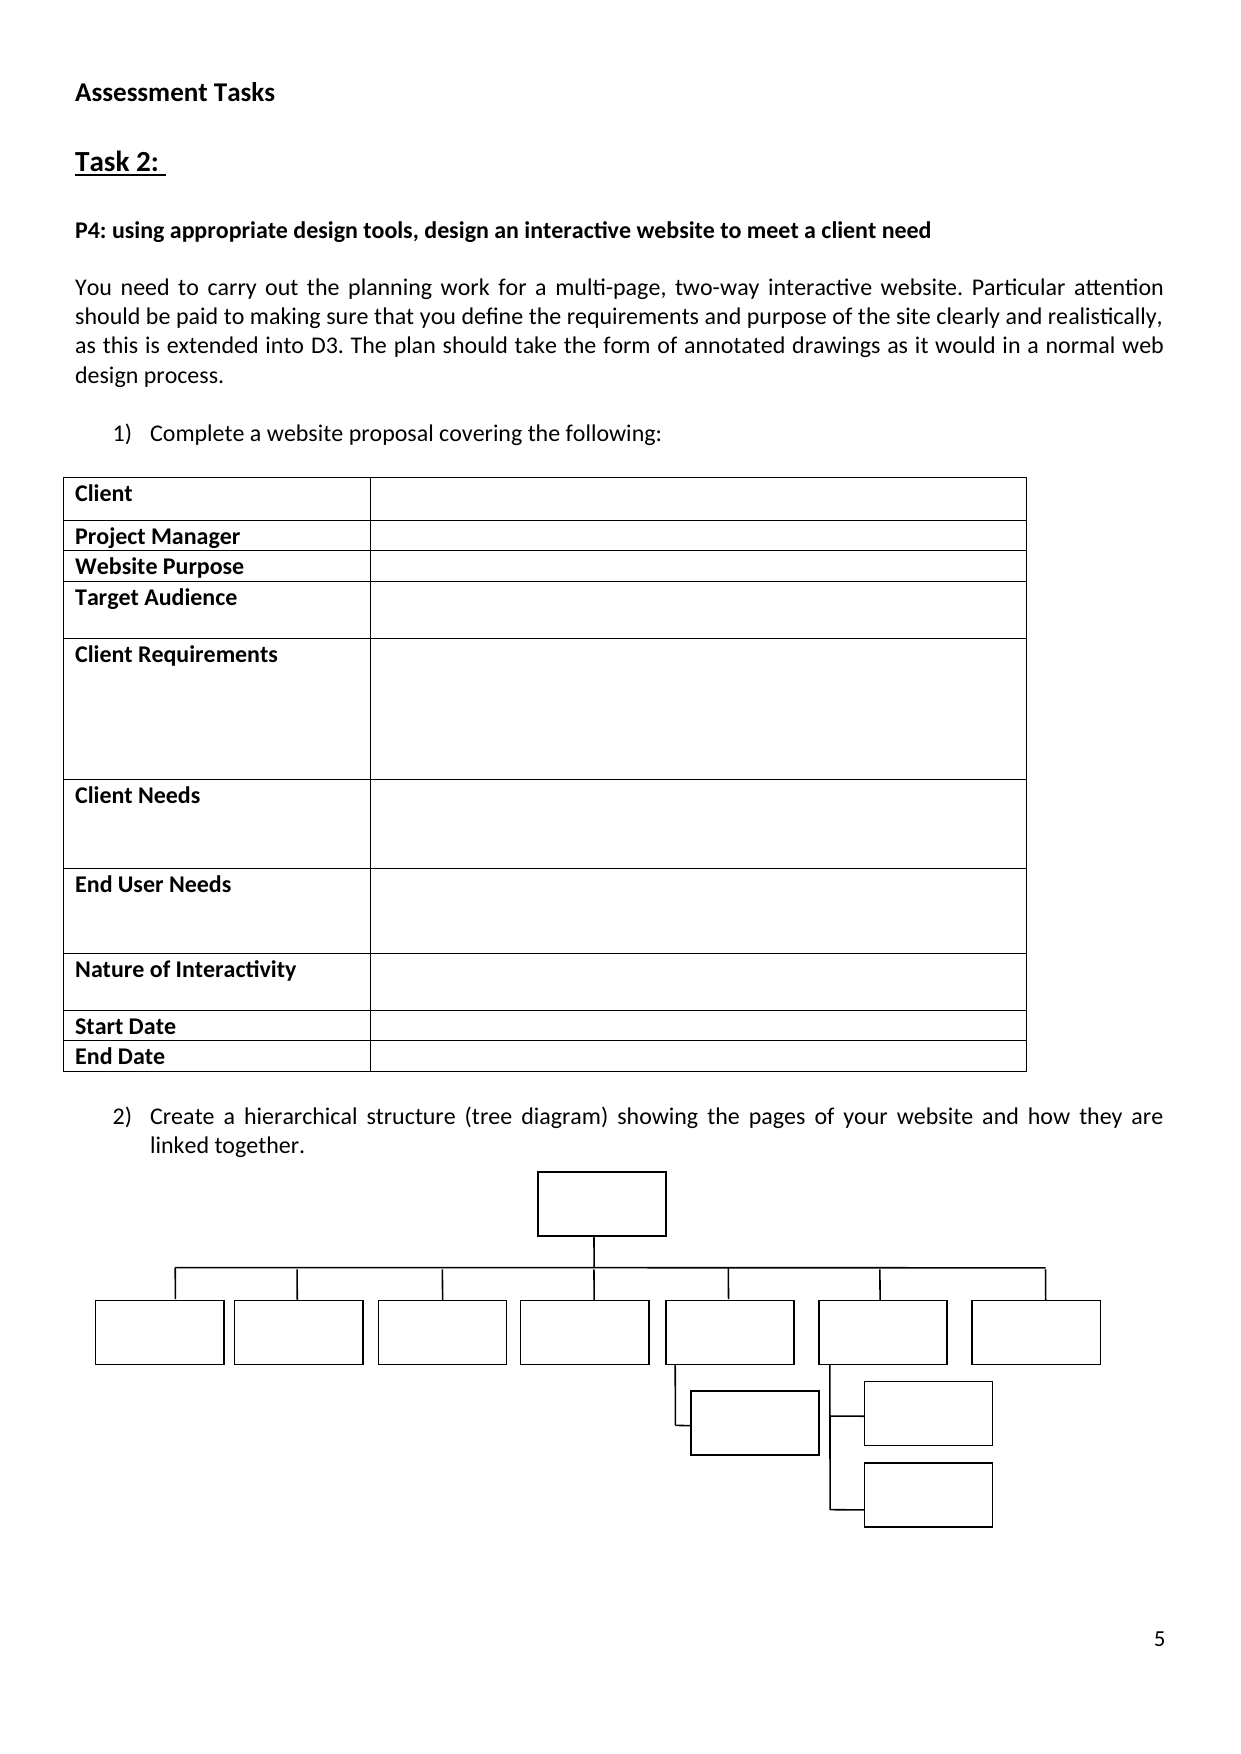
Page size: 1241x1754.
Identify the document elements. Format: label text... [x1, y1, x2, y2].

table_cell End User Needs [64, 869, 370, 953]
table_cell Website Purpose [64, 551, 370, 581]
table_header [371, 478, 1026, 520]
table_cell [371, 639, 1026, 779]
table_cell Client Needs [64, 780, 370, 868]
table_cell [371, 582, 1026, 638]
table_cell Target Audience [64, 582, 370, 638]
table_cell [371, 954, 1026, 1010]
table_cell [371, 1041, 1026, 1071]
list Create a hierarchical structure (tree diagram) showing the pages of your website and how they are linked together. [112, 1101, 1165, 1159]
table_cell End Date [64, 1041, 370, 1071]
table_cell Project Manager [64, 521, 370, 550]
table_cell [371, 551, 1026, 581]
text P4: using appropriate design tools, design an interactive website to meet a client need [75, 215, 1165, 244]
table_cell [371, 1011, 1026, 1040]
table_cell [371, 869, 1026, 953]
table_cell Nature of Interactivity [64, 954, 370, 1010]
table_cell Start Date [64, 1011, 370, 1040]
text You need to carry out the planning work for a multi-page, two-way interactive website. Particular attention should be paid to making sure that you define the requirements and purpose of the site clearly and realistically, as this is extended into D3. The plan should take the form of annotated drawings as it would in a normal web design process. [75, 272, 1165, 389]
list Complete a website proposal covering the following: [112, 418, 1165, 448]
table_cell [371, 521, 1026, 550]
subtitle Assessment Tasks [75, 75, 1165, 108]
table_cell Client Requirements [64, 639, 370, 779]
table_header Client [64, 478, 370, 520]
text Task 2: [75, 143, 1165, 179]
table_cell [371, 780, 1026, 868]
